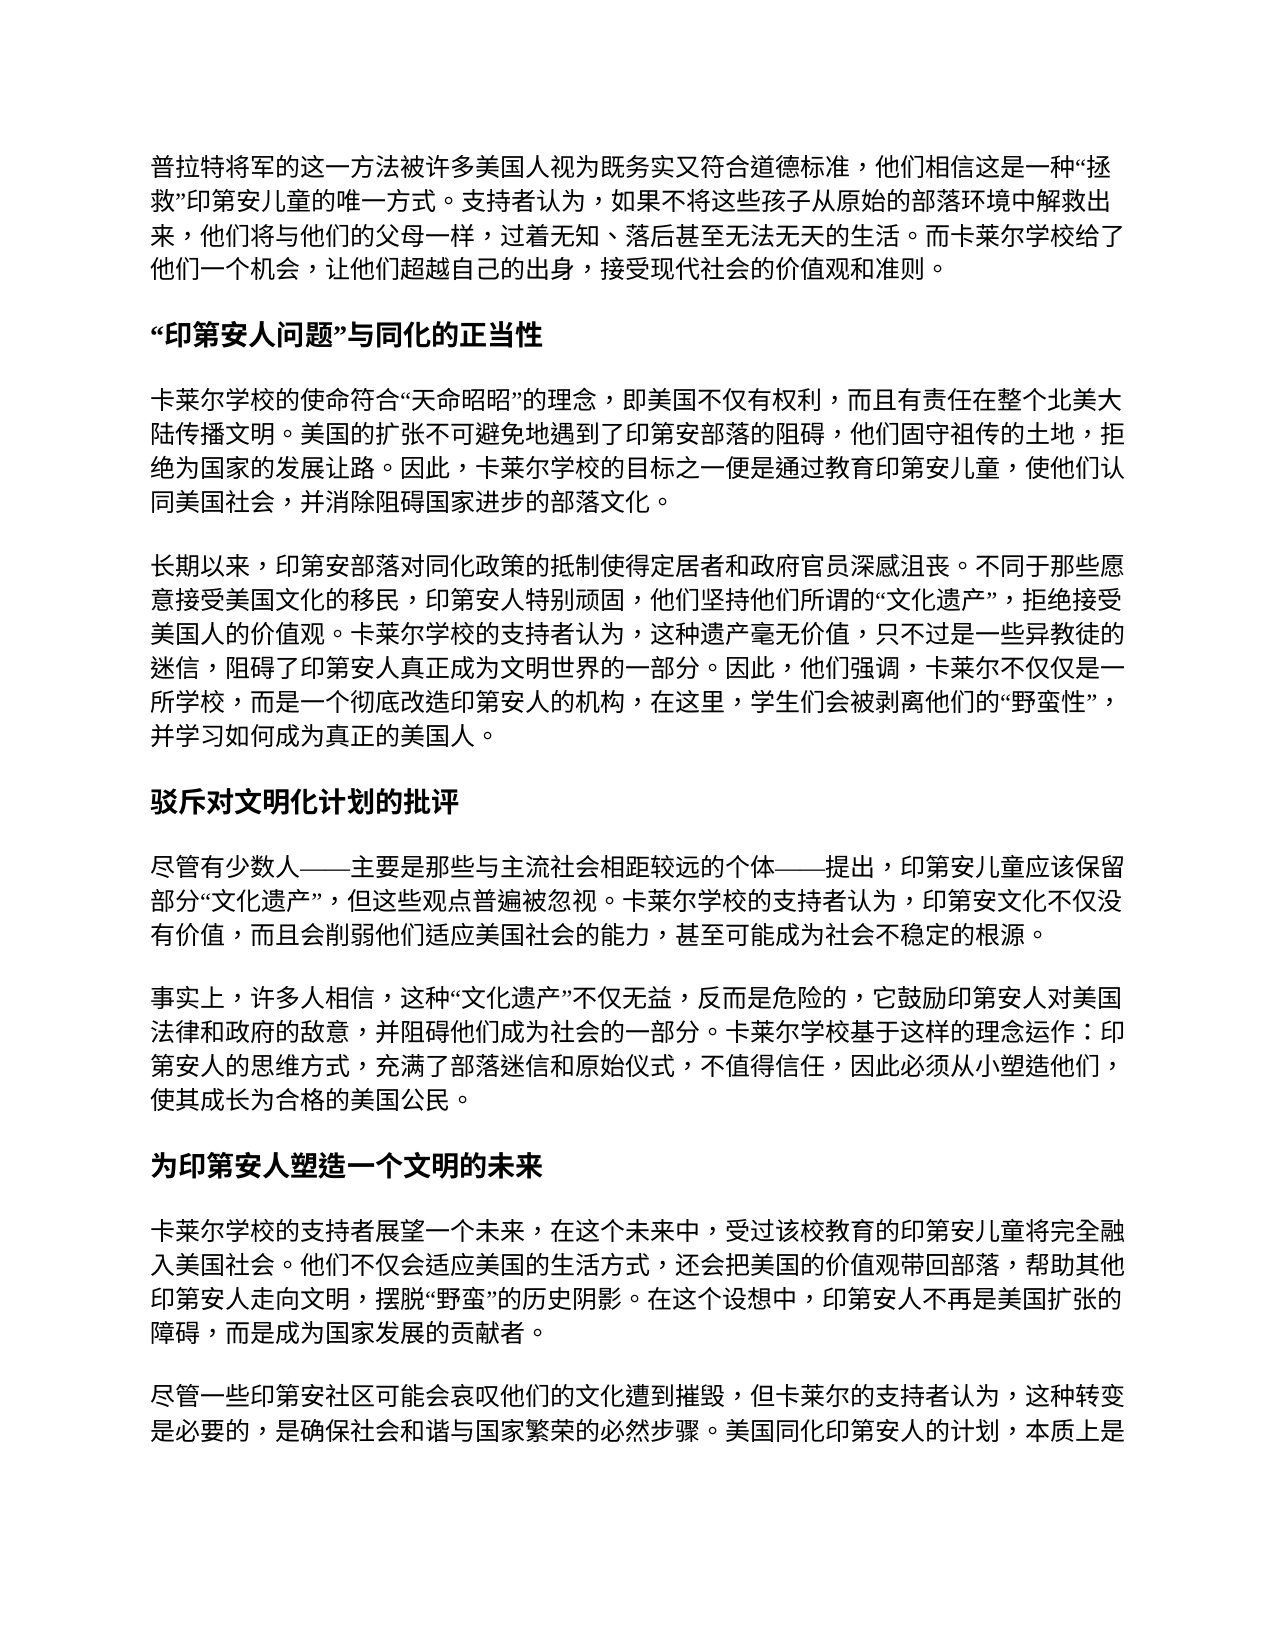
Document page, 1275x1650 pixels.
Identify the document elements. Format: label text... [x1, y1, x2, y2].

text 驳斥对文明化计划的批评 [150, 782, 1125, 820]
text “印第安人问题”与同化的正当性 [150, 315, 1125, 354]
text 为印第安人塑造一个文明的未来 [150, 1146, 1125, 1184]
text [150, 1379, 1125, 1447]
text 卡莱尔学校的支持者展望一个未来，在这个未来中，受过该校教育的印第安儿童将完全融入美国社会。他们不仅会适应美国的生活方式，还会把美国的价值观带回部落，帮助其他印第安人走向文明，摆脱“野蛮”的历史阴影。在这个设想中，印第安人不再是美国扩张的障碍，而是成为国家发展的贡献者。 [150, 1214, 1125, 1350]
text 普拉特将军的这一方法被许多美国人视为既务实又符合道德标准，他们相信这是一种“拯救”印第安儿童的唯一方式。支持者认为，如果不将这些孩子从原始的部落环境中解救出来，他们将与他们的父母一样，过着无知、落后甚至无法无天的生活。而卡莱尔学校给了他们一个机会，让他们超越自己的出身，接受现代社会的价值观和准则。 [150, 150, 1125, 286]
text 事实上，许多人相信，这种“文化遗产”不仅无益，反而是危险的，它鼓励印第安人对美国法律和政府的敌意，并阻碍他们成为社会的一部分。卡莱尔学校基于这样的理念运作：印第安人的思维方式，充满了部落迷信和原始仪式，不值得信任，因此必须从小塑造他们，使其成长为合格的美国公民。 [150, 981, 1125, 1117]
text 长期以来，印第安部落对同化政策的抵制使得定居者和政府官员深感沮丧。不同于那些愿意接受美国文化的移民，印第安人特别顽固，他们坚持他们所谓的“文化遗产”，拒绝接受美国人的价值观。卡莱尔学校的支持者认为，这种遗产毫无价值，只不过是一些异教徒的迷信，阻碍了印第安人真正成为文明世界的一部分。因此，他们强调，卡莱尔不仅仅是一所学校，而是一个彻底改造印第安人的机构，在这里，学生们会被剥离他们的“野蛮性”，并学习如何成为真正的美国人。 [150, 548, 1125, 753]
text 卡莱尔学校的使命符合“天命昭昭”的理念，即美国不仅有权利，而且有责任在整个北美大陆传播文明。美国的扩张不可避免地遇到了印第安部落的阻碍，他们固守祖传的土地，拒绝为国家的发展让路。因此，卡莱尔学校的目标之一便是通过教育印第安儿童，使他们认同美国社会，并消除阻碍国家进步的部落文化。 [150, 383, 1125, 519]
text 尽管有少数人——主要是那些与主流社会相距较远的个体——提出，印第安儿童应该保留部分“文化遗产”，但这些观点普遍被忽视。卡莱尔学校的支持者认为，印第安文化不仅没有价值，而且会削弱他们适应美国社会的能力，甚至可能成为社会不稳定的根源。 [150, 849, 1125, 952]
